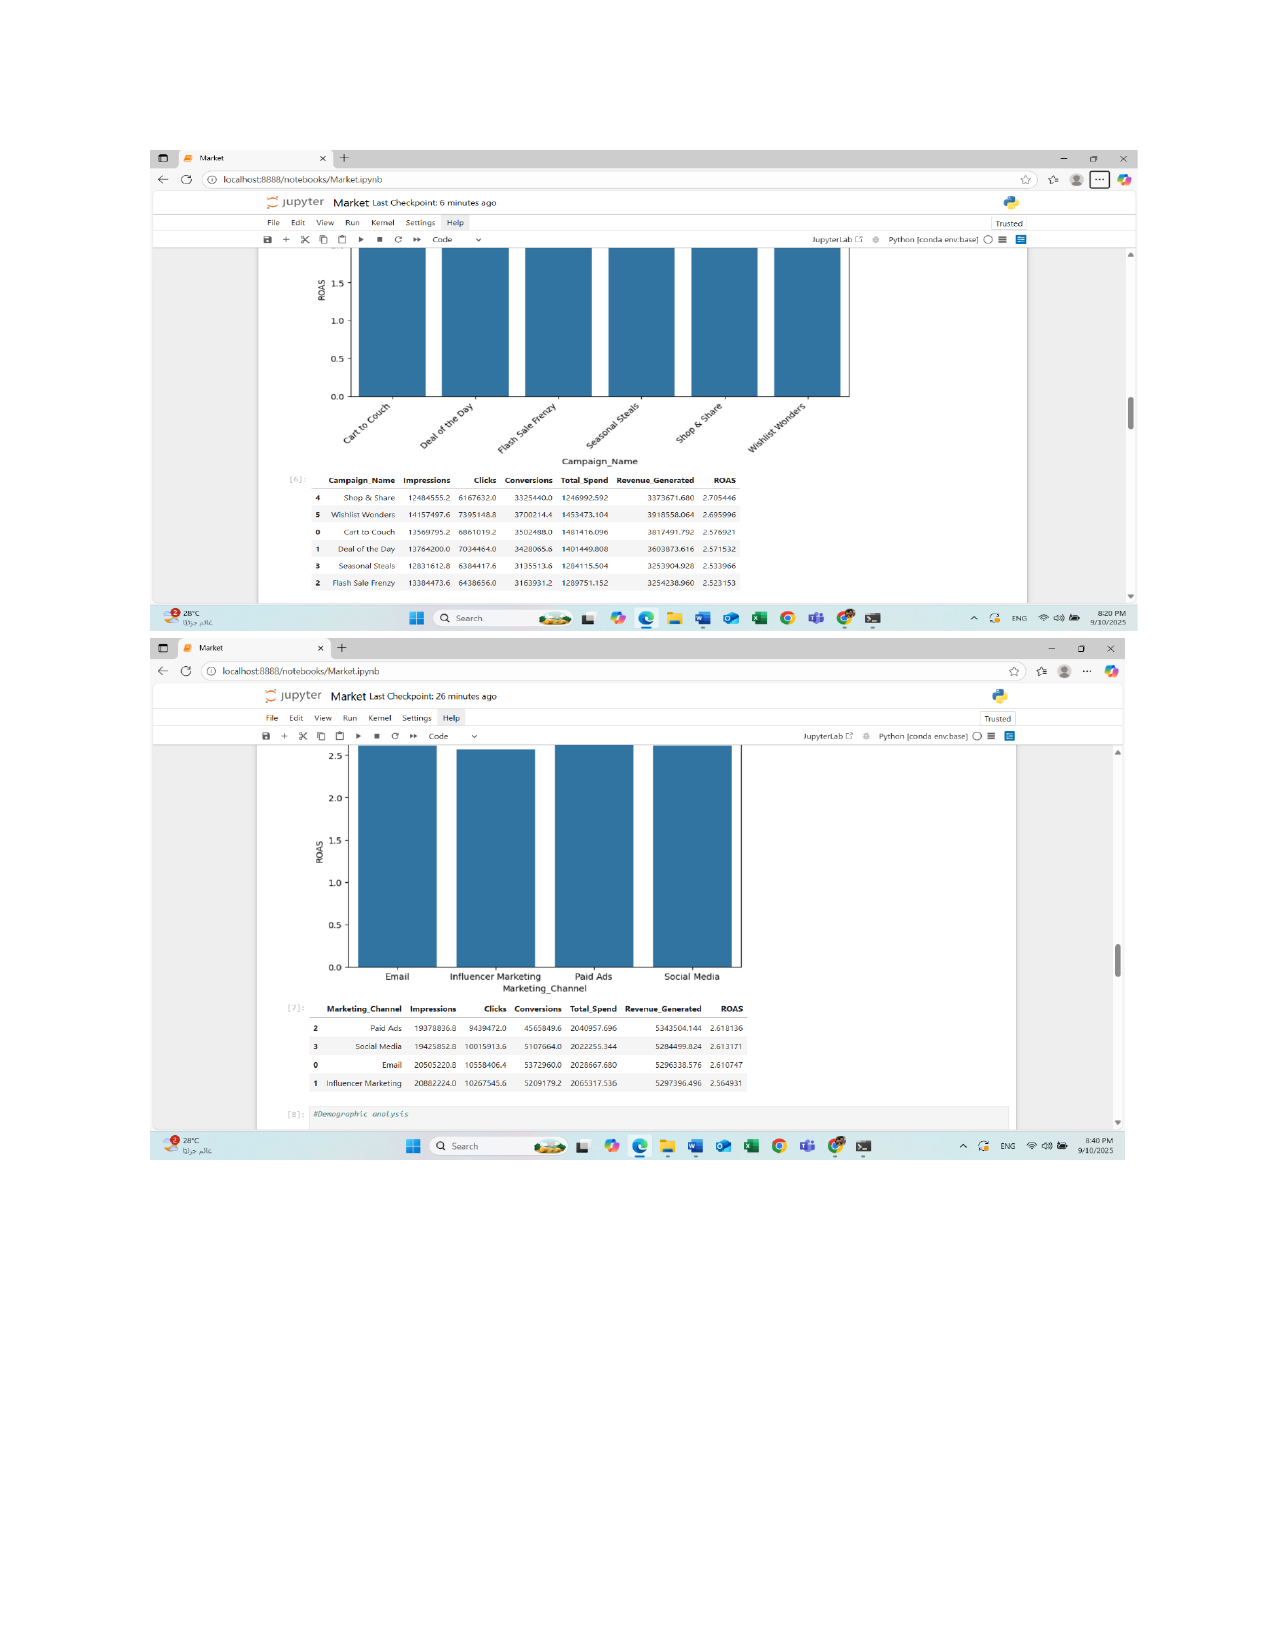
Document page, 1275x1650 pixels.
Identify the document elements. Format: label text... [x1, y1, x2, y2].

picture [150, 150, 1138, 631]
picture [150, 638, 1125, 1160]
